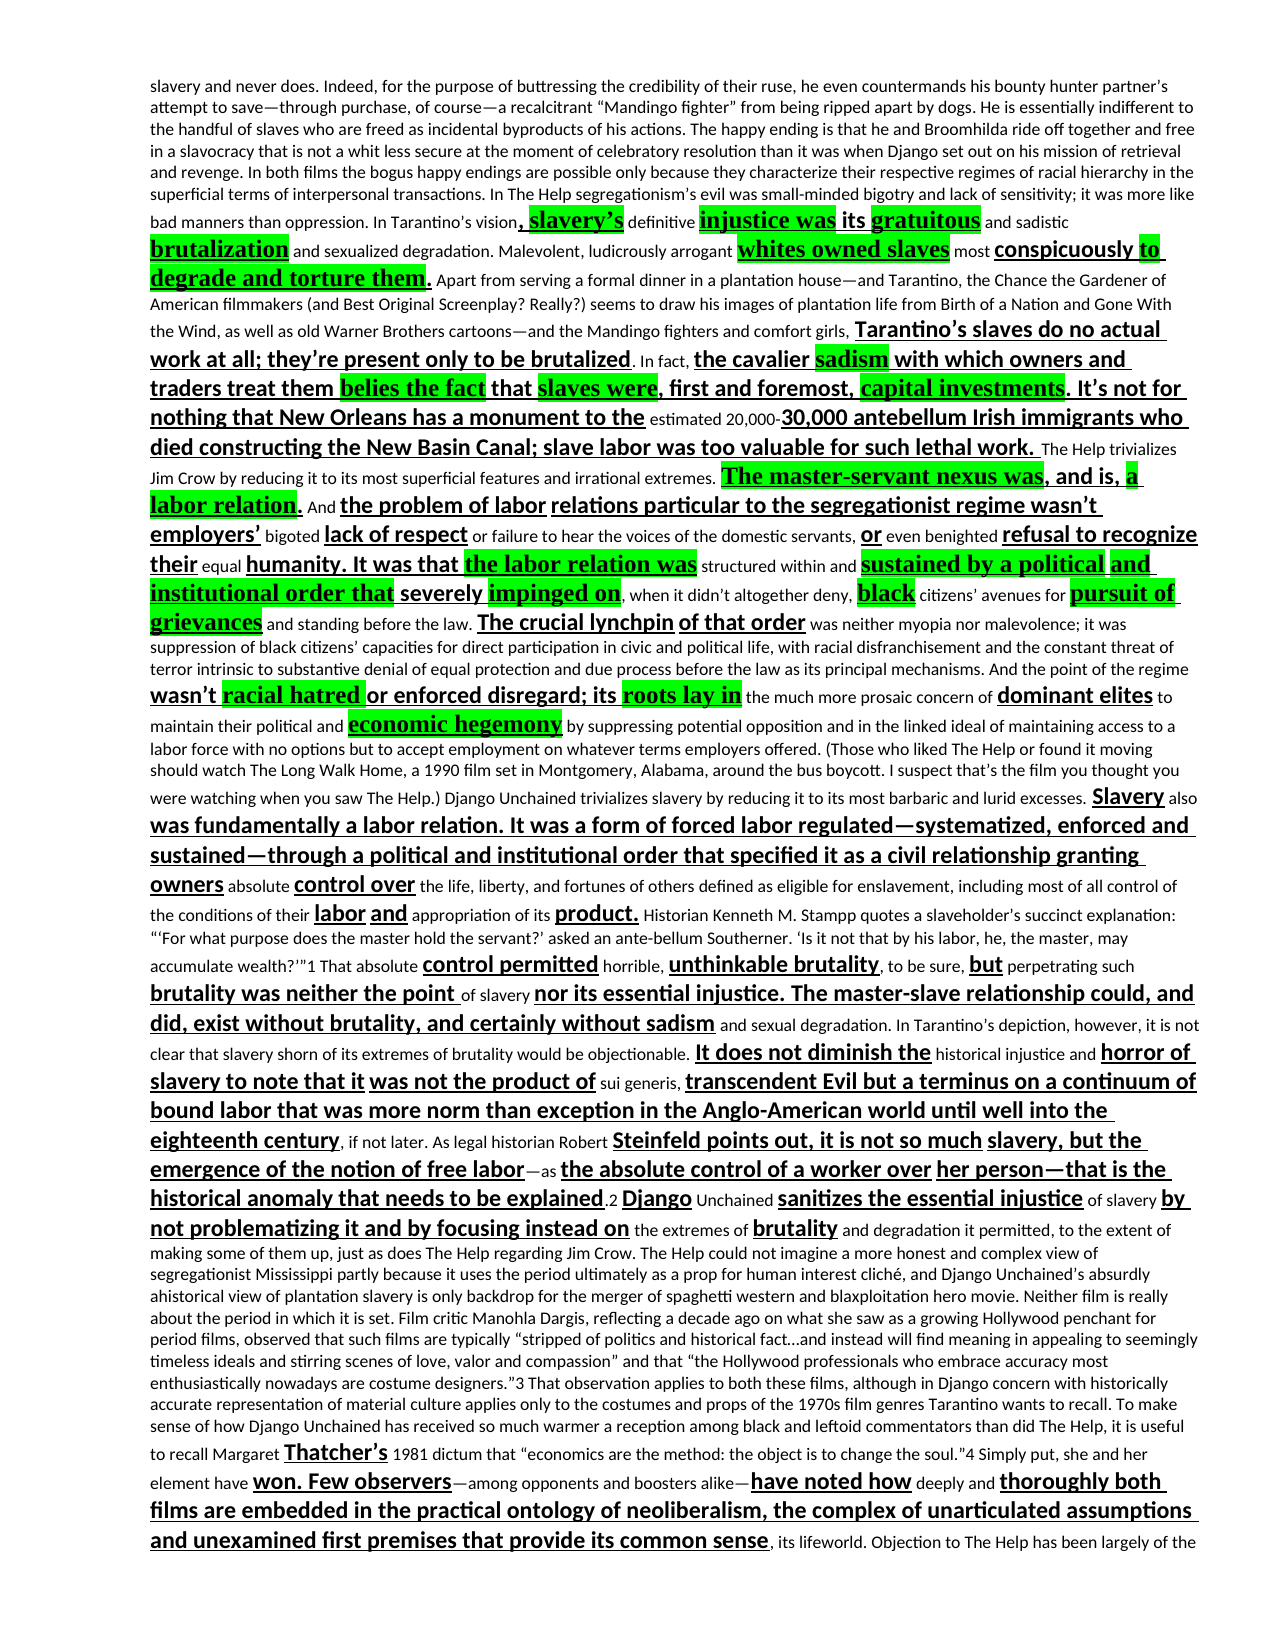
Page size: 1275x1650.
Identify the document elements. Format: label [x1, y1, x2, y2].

text [150, 75, 1200, 1554]
